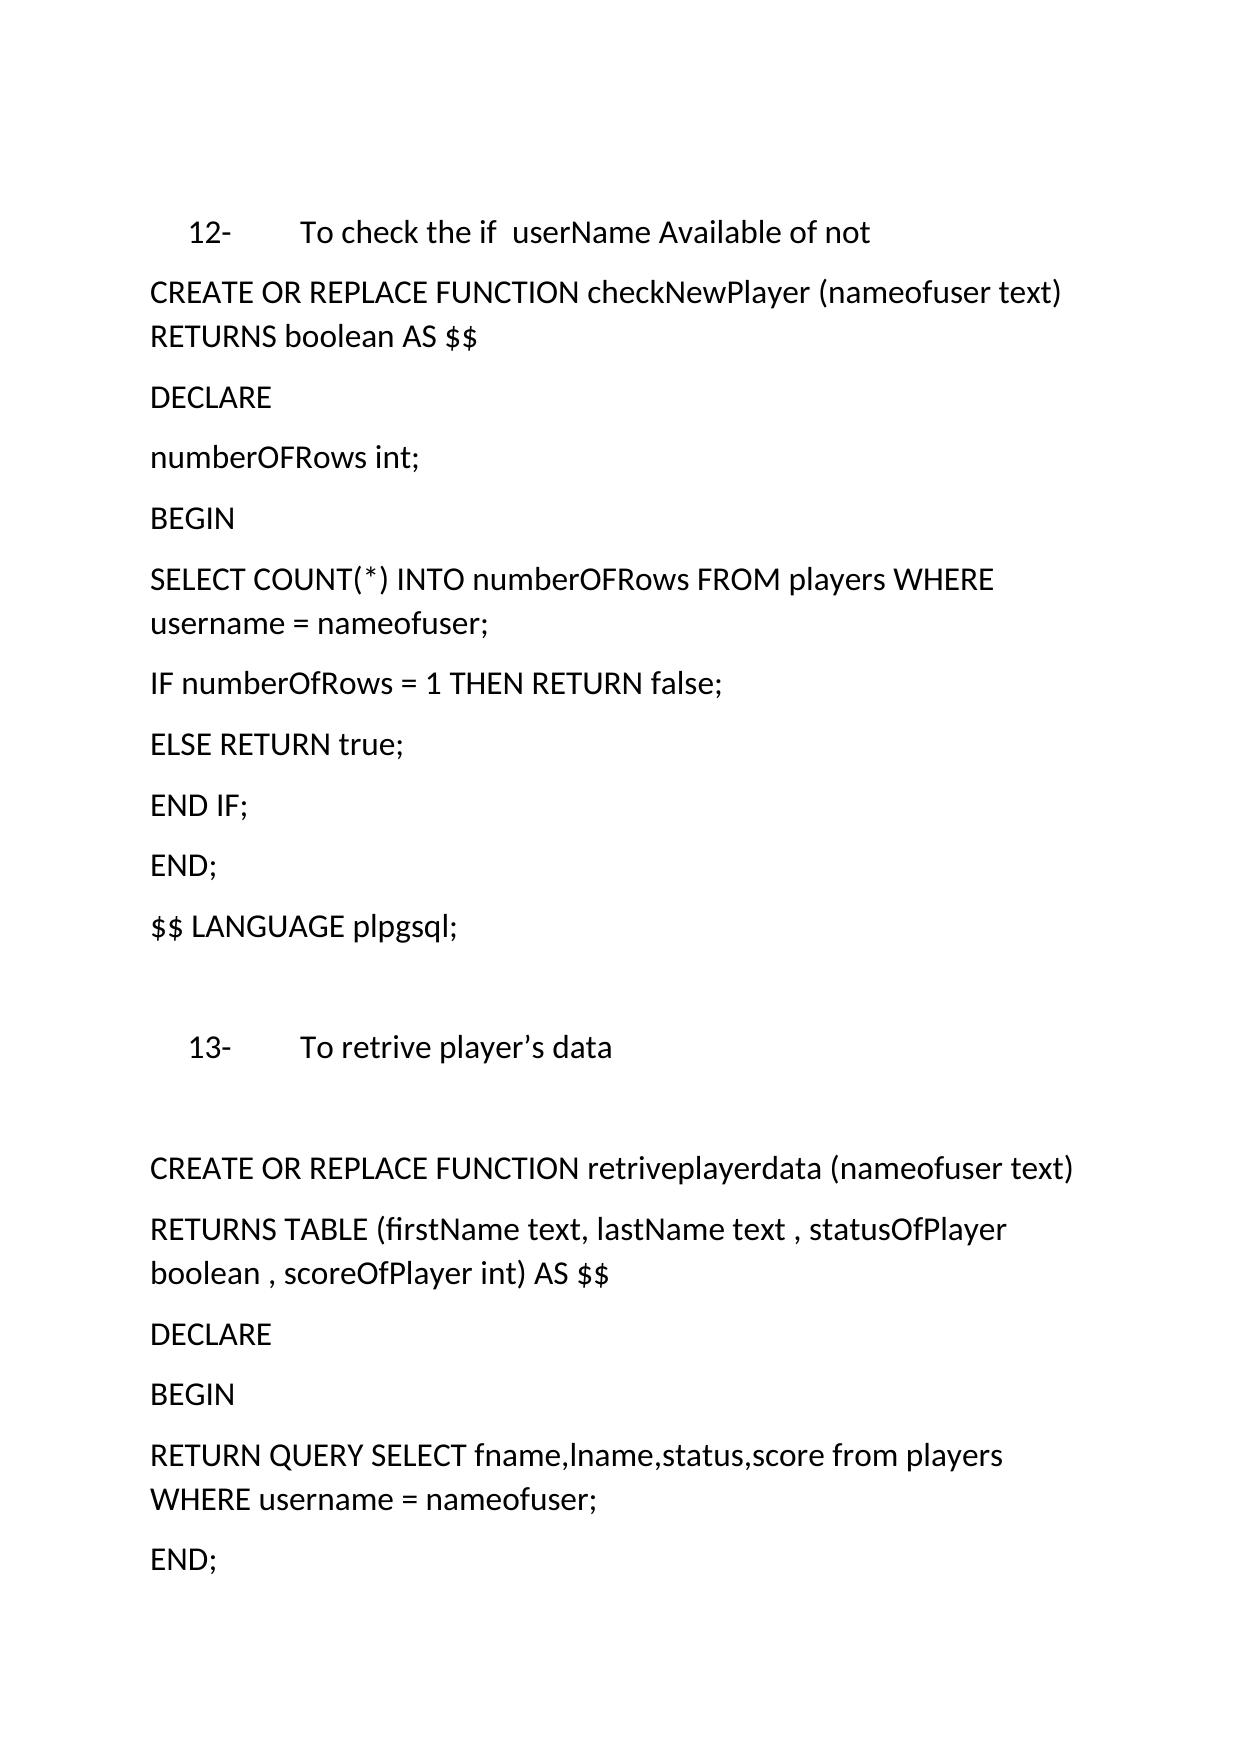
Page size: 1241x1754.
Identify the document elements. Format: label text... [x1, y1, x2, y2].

text IF numberOfRows = 1 THEN RETURN false; [150, 662, 1090, 703]
text ELSE RETURN true; [150, 723, 1090, 764]
text CREATE OR REPLACE FUNCTION checkNewPlayer (nameofuser text) RETURNS boolean AS $$ [150, 271, 1090, 356]
list To retrive player’s data [187, 1026, 1090, 1067]
list To check the if userName Available of not [187, 211, 1090, 251]
text DECLARE [150, 376, 1090, 417]
text END IF; [150, 783, 1090, 824]
text RETURNS TABLE (firstName text, lastName text , statusOfPlayer boolean , scoreOfPlayer int) AS $$ [150, 1208, 1090, 1293]
text numberOFRows int; [150, 436, 1090, 477]
text SELECT COUNT(*) INTO numberOFRows FROM players WHERE username = nameofuser; [150, 558, 1090, 642]
text BEGIN [150, 497, 1090, 538]
text END; [150, 844, 1090, 885]
text RETURN QUERY SELECT fname,lname,status,score from players WHERE username = nameofuser; [150, 1434, 1090, 1518]
text BEGIN [150, 1373, 1090, 1414]
text CREATE OR REPLACE FUNCTION retriveplayerdata (nameofuser text) [150, 1147, 1090, 1188]
text DECLARE [150, 1312, 1090, 1353]
text $$ LANGUAGE plpgsql; [150, 905, 1090, 946]
text END; [150, 1538, 1090, 1579]
